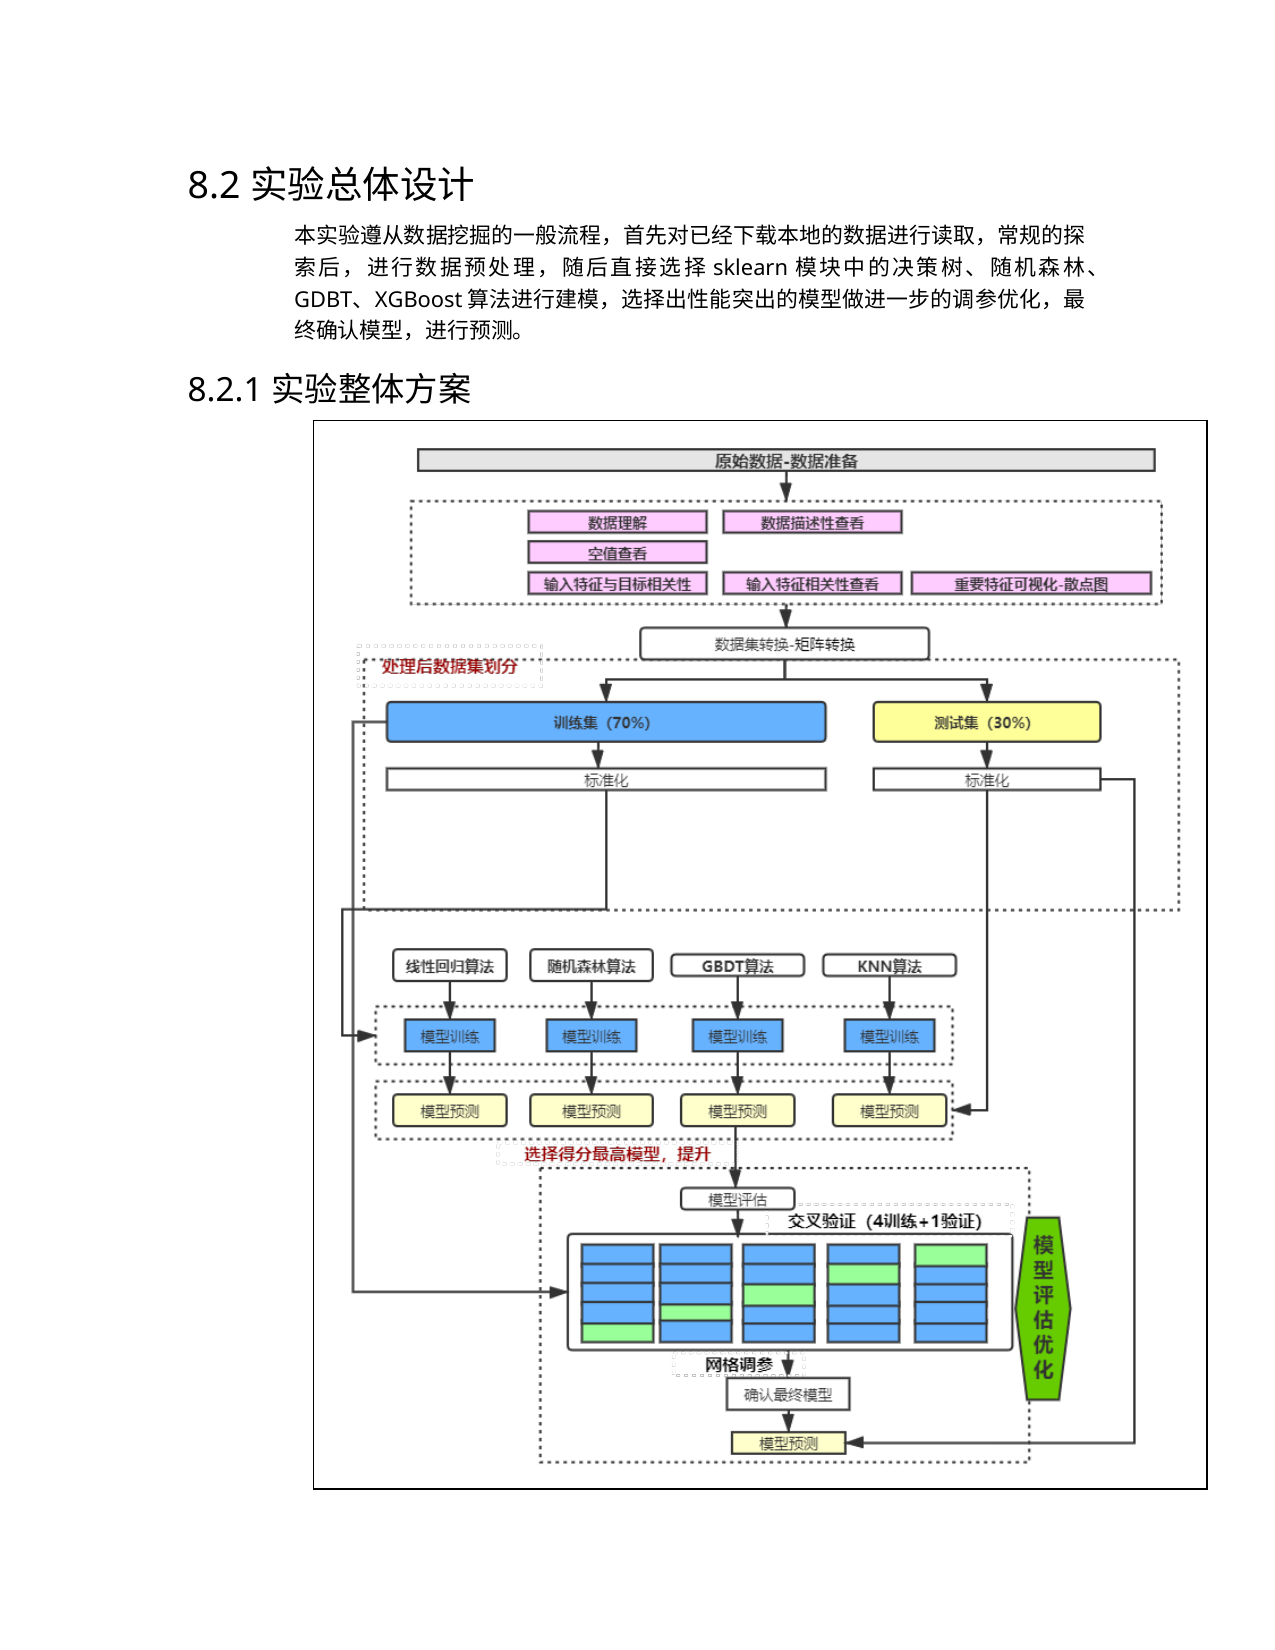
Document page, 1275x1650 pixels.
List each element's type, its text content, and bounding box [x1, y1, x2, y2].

picture [314, 421, 1206, 1488]
text 本实验遵从数据挖掘的一般流程，首先对已经下载本地的数据进行读取，常规的探索后，进行数据预处理，随后直接选择sklearn模块中的决策树、随机森林、GDBT、XGBoost算法进行建模，选择出性能突出的模型做进一步的调参优化，最终确认模型，进行预测。 [294, 218, 1087, 345]
list 实验整体方案 [187, 366, 1087, 411]
subtitle 实验总体设计 [187, 159, 1087, 210]
